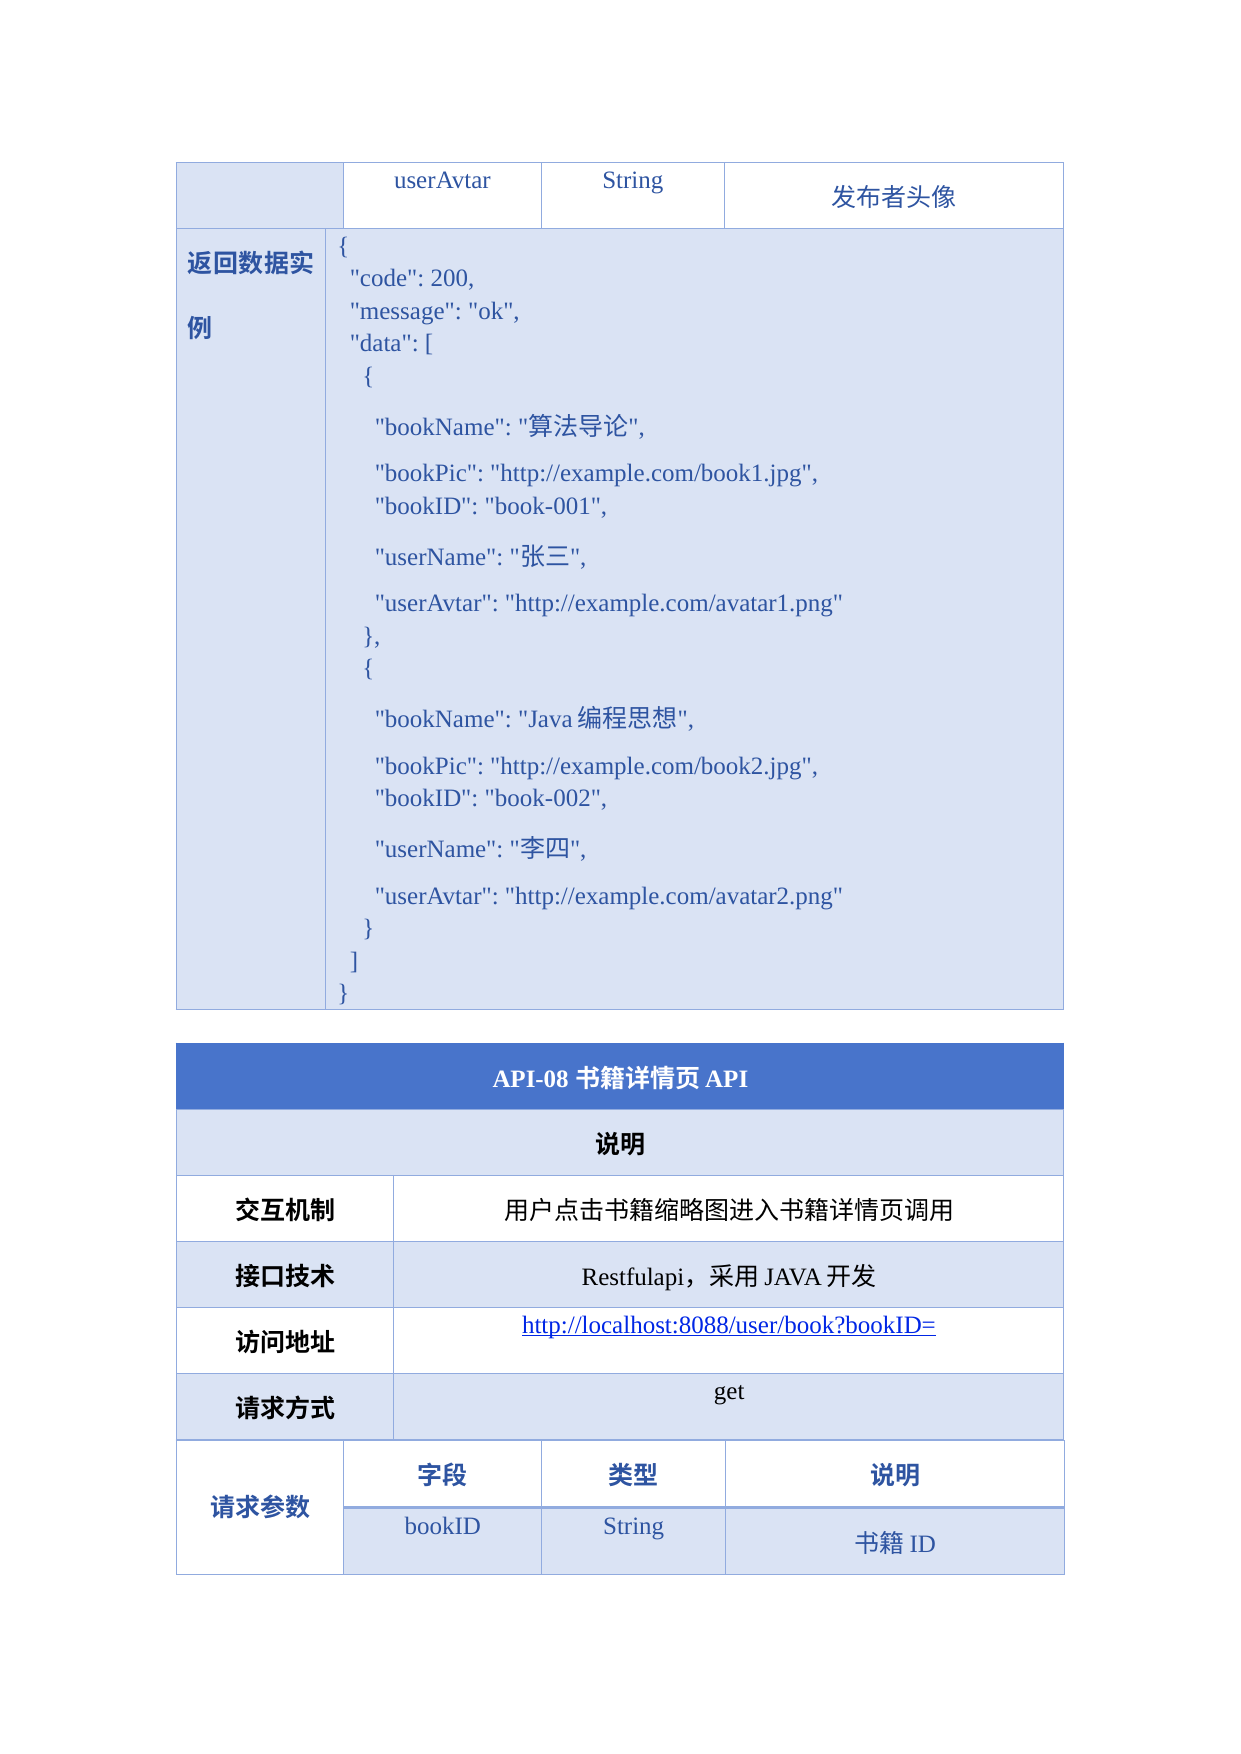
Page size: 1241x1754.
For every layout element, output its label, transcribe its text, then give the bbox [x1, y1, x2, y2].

table_cell bookID [344, 1509, 541, 1574]
table_cell 交互机制 [177, 1176, 393, 1241]
table_cell get [394, 1374, 1063, 1439]
table_cell 发布者头像 [725, 163, 1063, 228]
table_cell 说明 [177, 1110, 1063, 1175]
table_cell 接口技术 [177, 1242, 393, 1307]
table_header 类型 [542, 1441, 725, 1506]
table_header 请求参数 [177, 1441, 343, 1574]
table_cell 访问地址 [177, 1308, 393, 1373]
table_cell Restfulapi，采用JAVA开发 [394, 1242, 1063, 1307]
table_cell userAvtar [344, 163, 541, 228]
table_cell 用户点击书籍缩略图进入书籍详情页调用 [394, 1176, 1063, 1241]
table_cell 返回数据实例 [177, 229, 325, 1009]
table_header 说明 [726, 1441, 1064, 1506]
table_cell String [542, 1509, 725, 1574]
table_header 字段 [344, 1441, 541, 1506]
table_cell { "code": 200, "message": "ok", "data": [ { "bookName": "算法导论", "bookPic": "http://example.com/book1.jpg", "bookID": "book-001", "userName": "张三", "userAvtar": "http://example.com/avatar1.png" }, { "bookName": "Java编程思想", "bookPic": "http://example.com/book2.jpg", "bookID": "book-002", "userName": "李四", "userAvtar": "http://example.com/avatar2.png" } ] } [326, 229, 1063, 1009]
table_cell String [542, 163, 724, 228]
table_cell 请求方式 [177, 1374, 393, 1439]
table_cell http://localhost:8088/user/book?bookID= [394, 1308, 1063, 1373]
table_cell 书籍ID [726, 1509, 1064, 1574]
table_header API-08 书籍详情页API [177, 1044, 1063, 1109]
